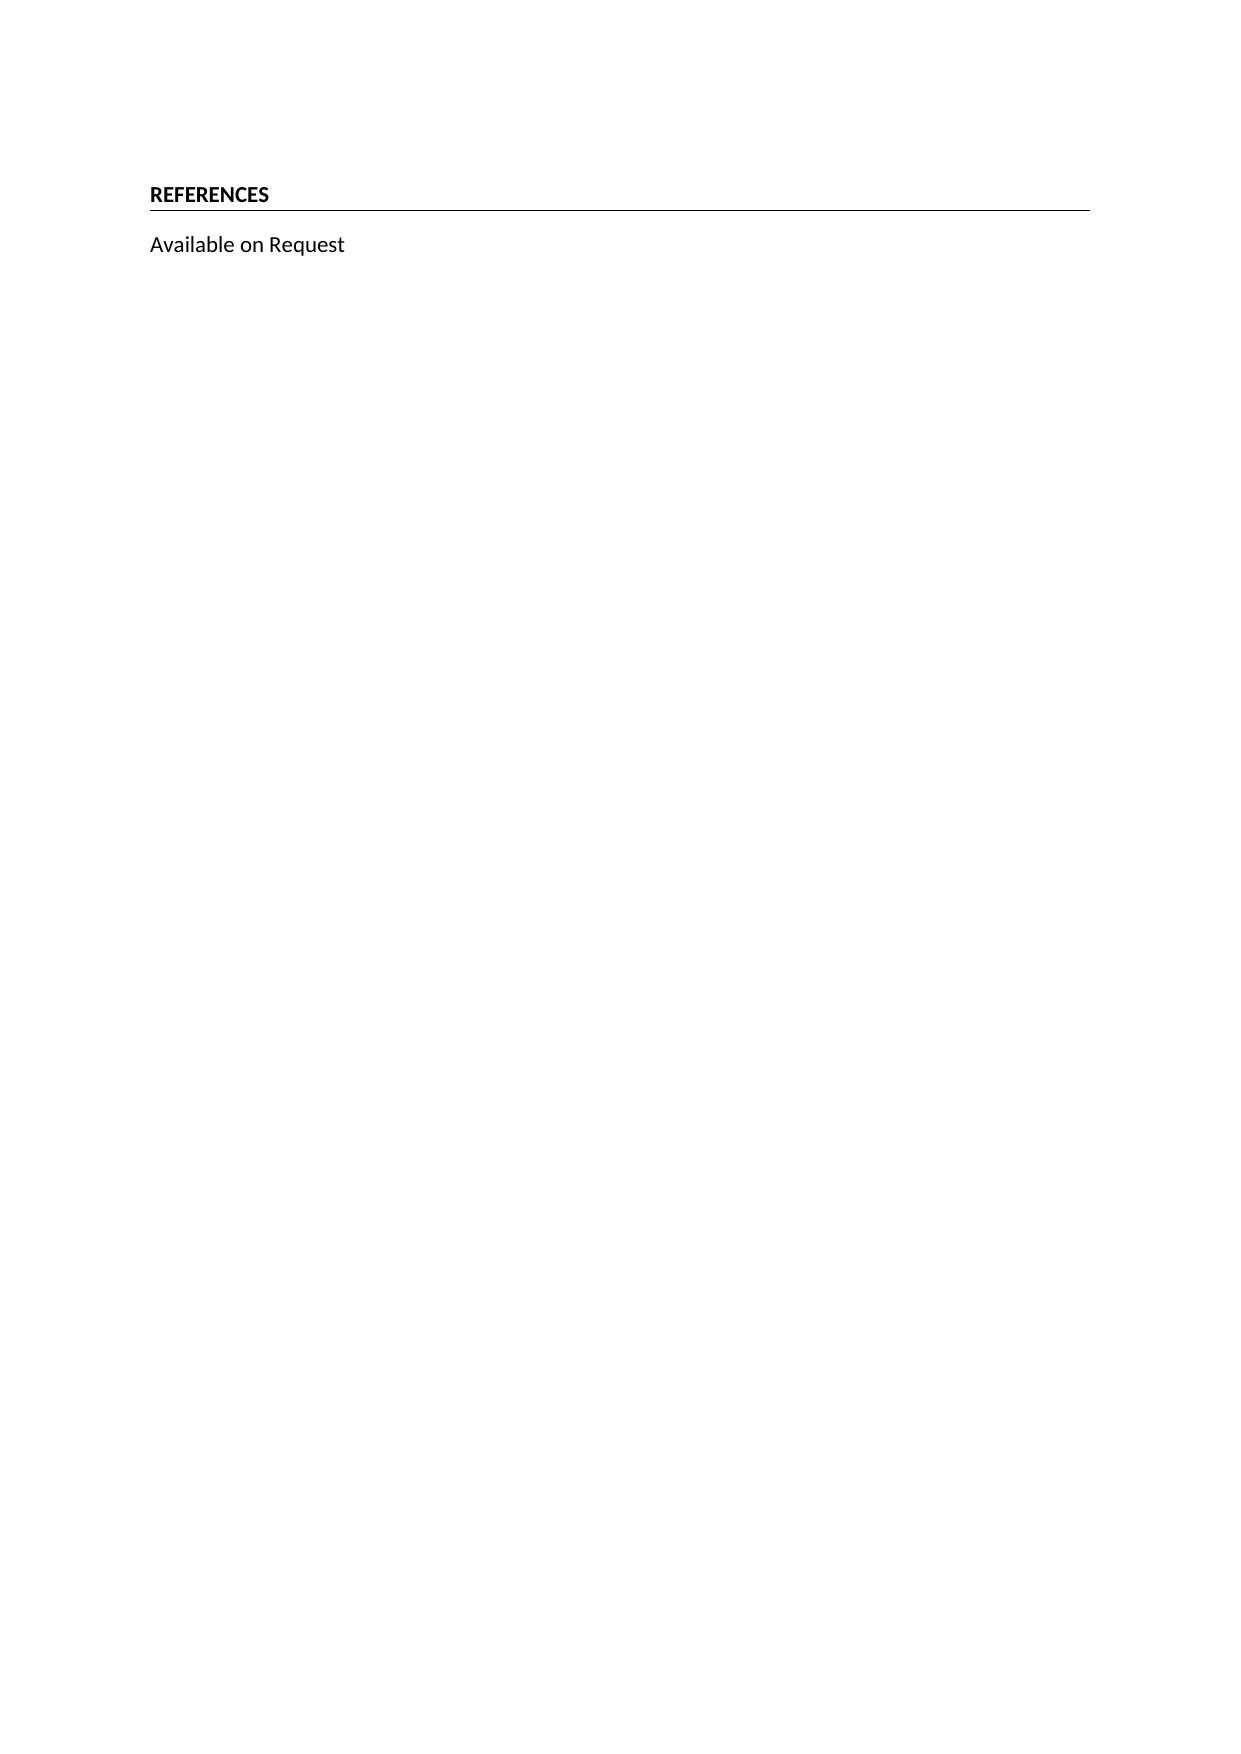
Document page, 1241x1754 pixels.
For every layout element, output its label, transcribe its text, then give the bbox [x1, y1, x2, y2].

text REFERENCES [150, 150, 1090, 210]
text Available on Request [150, 230, 1090, 258]
